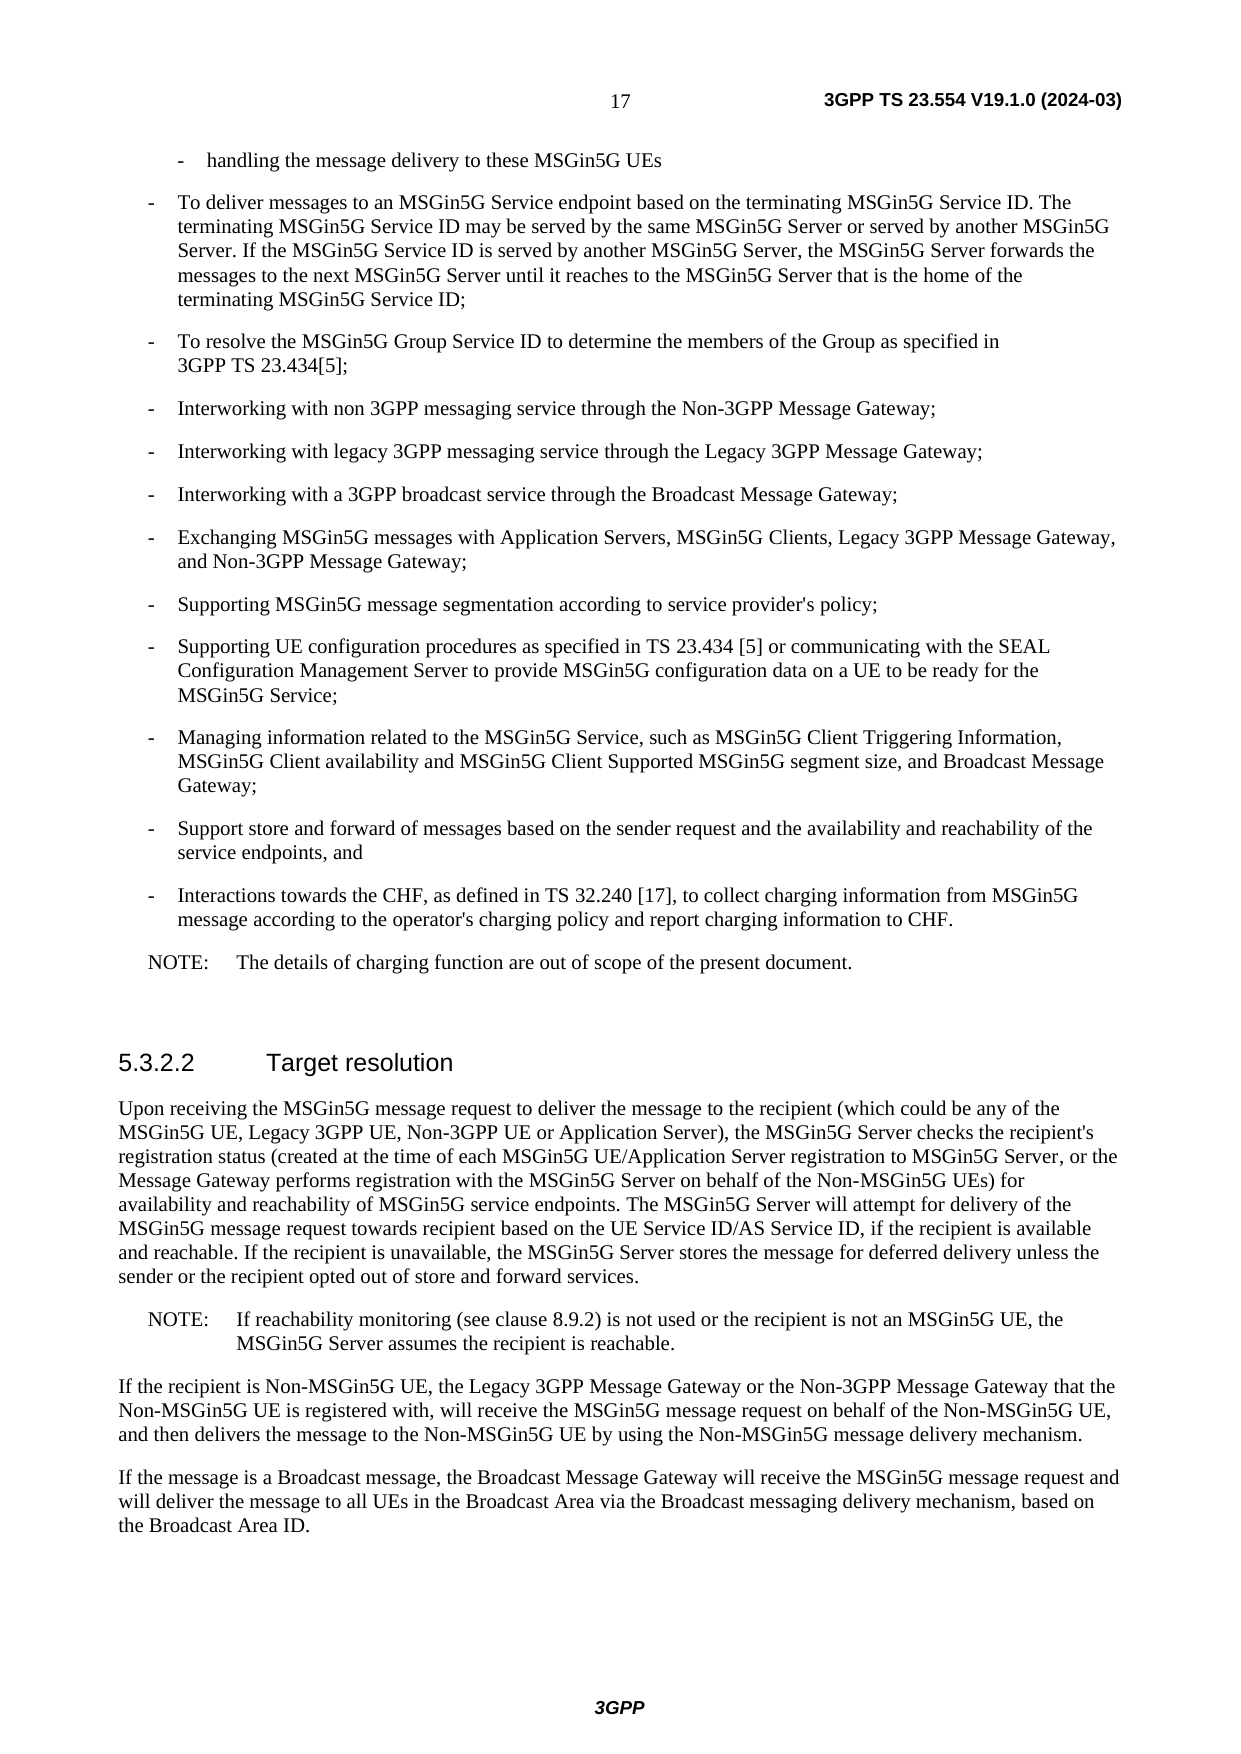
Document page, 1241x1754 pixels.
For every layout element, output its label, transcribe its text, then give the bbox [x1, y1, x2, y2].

subtitle 5.3.2.2 Target resolution [118, 1048, 1122, 1077]
text Upon receiving the MSGin5G message request to deliver the message to the recipient (which could be any of the MSGin5G UE, Legacy 3GPP UE, Non-3GPP UE or Application Server), the MSGin5G Server checks the recipient's registration status (created at the time of each MSGin5G UE/Application Server registration to MSGin5G Server, or the Message Gateway performs registration with the MSGin5G Server on behalf of the Non-MSGin5G UEs) for availability and reachability of MSGin5G service endpoints. The MSGin5G Server will attempt for delivery of the MSGin5G message request towards recipient based on the UE Service ID/AS Service ID, if the recipient is available and reachable. If the recipient is unavailable, the MSGin5G Server stores the message for deferred delivery unless the sender or the recipient opted out of store and forward services. [118, 1096, 1122, 1288]
text NOTE: The details of charging function are out of scope of the present document. [148, 950, 1122, 974]
text NOTE: If reachability monitoring (see clause 8.9.2) is not used or the recipient is not an MSGin5G UE, the MSGin5G Server assumes the recipient is reachable. [148, 1307, 1122, 1355]
text - Interworking with a 3GPP broadcast service through the Broadcast Message Gateway; [148, 482, 1122, 506]
text - Supporting UE configuration procedures as specified in TS 23.434 [5] or communicating with the SEAL Configuration Management Server to provide MSGin5G configuration data on a UE to be ready for the MSGin5G Service; [148, 634, 1122, 707]
text - handling the message delivery to these MSGin5G UEs [177, 147, 1122, 172]
text - Interworking with non 3GPP messaging service through the Non-3GPP Message Gateway; [148, 396, 1122, 420]
text - Exchanging MSGin5G messages with Application Servers, MSGin5G Clients, Legacy 3GPP Message Gateway, and Non-3GPP Message Gateway; [148, 525, 1122, 573]
text - Supporting MSGin5G message segmentation according to service provider's policy; [148, 592, 1122, 616]
text If the message is a Broadcast message, the Broadcast Message Gateway will receive the MSGin5G message request and will deliver the message to all UEs in the Broadcast Area via the Broadcast messaging delivery mechanism, based on the Broadcast Area ID. [118, 1465, 1122, 1537]
text - To deliver messages to an MSGin5G Service endpoint based on the terminating MSGin5G Service ID. The terminating MSGin5G Service ID may be served by the same MSGin5G Server or served by another MSGin5G Server. If the MSGin5G Service ID is served by another MSGin5G Server, the MSGin5G Server forwards the messages to the next MSGin5G Server until it reaches to the MSGin5G Server that is the home of the terminating MSGin5G Service ID; [148, 190, 1122, 311]
text - Interworking with legacy 3GPP messaging service through the Legacy 3GPP Message Gateway; [148, 439, 1122, 463]
text - Support store and forward of messages based on the sender request and the availability and reachability of the service endpoints, and [148, 816, 1122, 864]
text - Interactions towards the CHF, as defined in TS 32.240 [17], to collect charging information from MSGin5G message according to the operator's charging policy and report charging information to CHF. [148, 883, 1122, 931]
text - To resolve the MSGin5G Group Service ID to determine the members of the Group as specified in 3GPP TS 23.434[5]; [148, 329, 1122, 377]
text If the recipient is Non-MSGin5G UE, the Legacy 3GPP Message Gateway or the Non-3GPP Message Gateway that the Non-MSGin5G UE is registered with, will receive the MSGin5G message request on behalf of the Non-MSGin5G UE, and then delivers the message to the Non-MSGin5G UE by using the Non-MSGin5G message delivery mechanism. [118, 1374, 1122, 1446]
text - Managing information related to the MSGin5G Service, such as MSGin5G Client Triggering Information, MSGin5G Client availability and MSGin5G Client Supported MSGin5G segment size, and Broadcast Message Gateway; [148, 725, 1122, 797]
